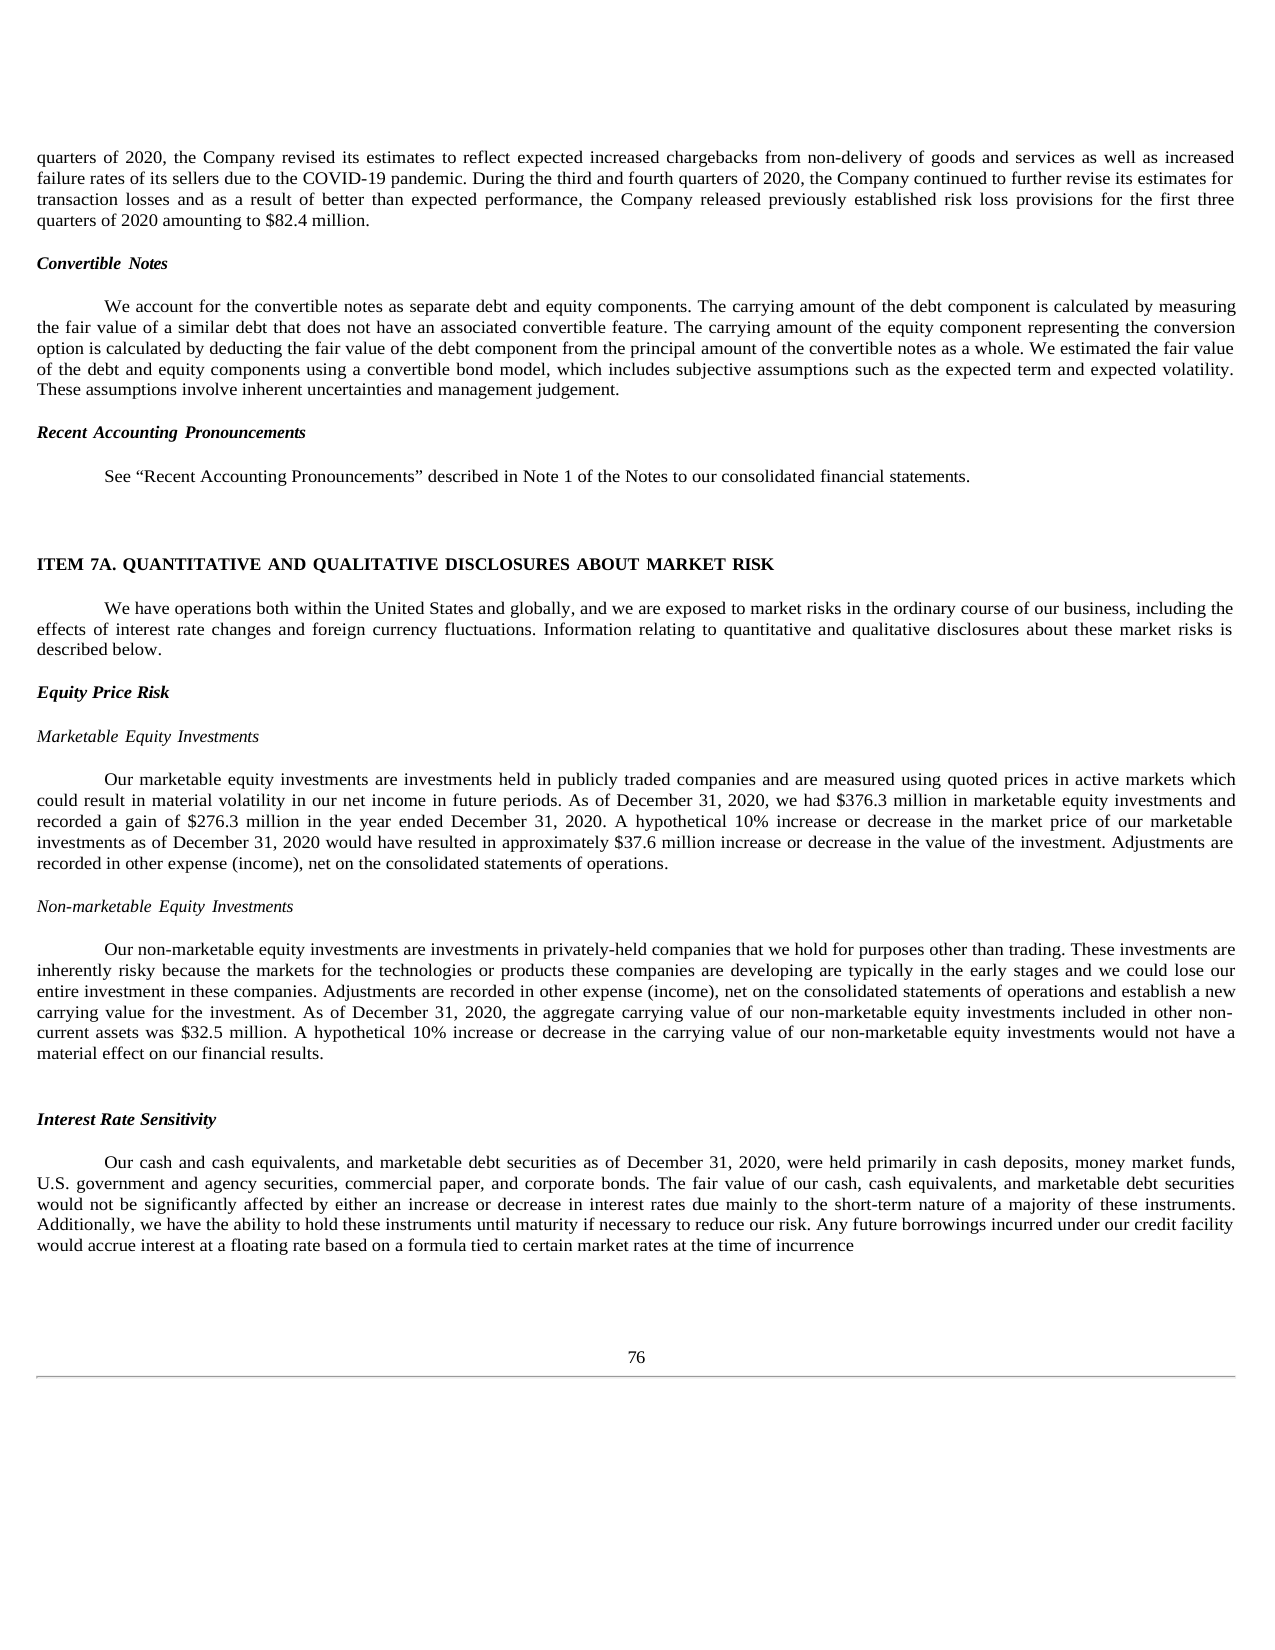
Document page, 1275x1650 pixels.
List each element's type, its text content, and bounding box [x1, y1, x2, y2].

text Our cash and cash equivalents, and marketable debt securities as of December 31, 2020, were held primarily in cash deposits, money market funds, U.S. government and agency securities, commercial paper, and corporate bonds. The fair value of our cash, cash equivalents, and marketable debt securities would not be significantly affected by either an increase or decrease in interest rates due mainly to the short-term nature of a majority of these instruments. Additionally, we have the ability to hold these instruments until maturity if necessary to reduce our risk. Any future borrowings incurred under our credit facility would accrue interest at a floating rate based on a formula tied to certain market rates at the time of incurrence [37, 1152, 1236, 1255]
subtitle ITEM 7A. QUANTITATIVE AND QUALITATIVE DISCLOSURES ABOUT MARKET RISK [37, 554, 1252, 574]
text Our non-marketable equity investments are investments in privately-held companies that we hold for purposes other than trading. These investments are inherently risky because the markets for the technologies or products these companies are developing are typically in the early stages and we could lose our entire investment in these companies. Adjustments are recorded in other expense (income), net on the consolidated statements of operations and establish a new carrying value for the investment. As of December 31, 2020, the aggregate carrying value of our non-marketable equity investments included in other non-current assets was $32.5 million. A hypothetical 10% increase or decrease in the carrying value of our non-marketable equity investments would not have a material effect on our financial results. [37, 939, 1236, 1063]
subtitle Equity Price Risk [37, 682, 1252, 703]
subtitle Interest Rate Sensitivity [37, 1108, 1252, 1129]
text Non-marketable Equity Investments [37, 895, 1252, 916]
text Our marketable equity investments are investments held in publicly traded companies and are measured using quoted prices in active markets which could result in material volatility in our net income in future periods. As of December 31, 2020, we had $376.3 million in marketable equity investments and recorded a gain of $276.3 million in the year ended December 31, 2020. A hypothetical 10% increase or decrease in the market price of our marketable investments as of December 31, 2020 would have resulted in approximately $37.6 million increase or decrease in the value of the investment. Adjustments are recorded in other expense (income), net on the consolidated statements of operations. [37, 769, 1236, 873]
text Marketable Equity Investments [37, 726, 1252, 746]
text See “Recent Accounting Pronouncements” described in Note 1 of the Notes to our consolidated financial statements. [104, 466, 1252, 486]
subtitle Convertible Notes [37, 252, 1252, 273]
subtitle Recent Accounting Pronouncements [37, 422, 1252, 442]
text quarters of 2020, the Company revised its estimates to reflect expected increased chargebacks from non-delivery of goods and services as well as increased failure rates of its sellers due to the COVID-19 pandemic. During the third and fourth quarters of 2020, the Company continued to further revise its estimates for transaction losses and as a result of better than expected performance, the Company released previously established risk loss provisions for the first three quarters of 2020 amounting to $82.4 million. [37, 147, 1236, 230]
text We account for the convertible notes as separate debt and equity components. The carrying amount of the debt component is calculated by measuring the fair value of a similar debt that does not have an associated convertible feature. The carrying amount of the equity component representing the conversion option is calculated by deducting the fair value of the debt component from the principal amount of the convertible notes as a whole. We estimated the fair value of the debt and equity components using a convertible bond model, which includes subjective assumptions such as the expected term and expected volatility. These assumptions involve inherent uncertainties and management judgement. [37, 296, 1236, 399]
text We have operations both within the United States and globally, and we are exposed to market risks in the ordinary course of our business, including the effects of interest rate changes and foreign currency fluctuations. Information relating to quantitative and qualitative disclosures about these market risks is described below. [37, 597, 1236, 659]
